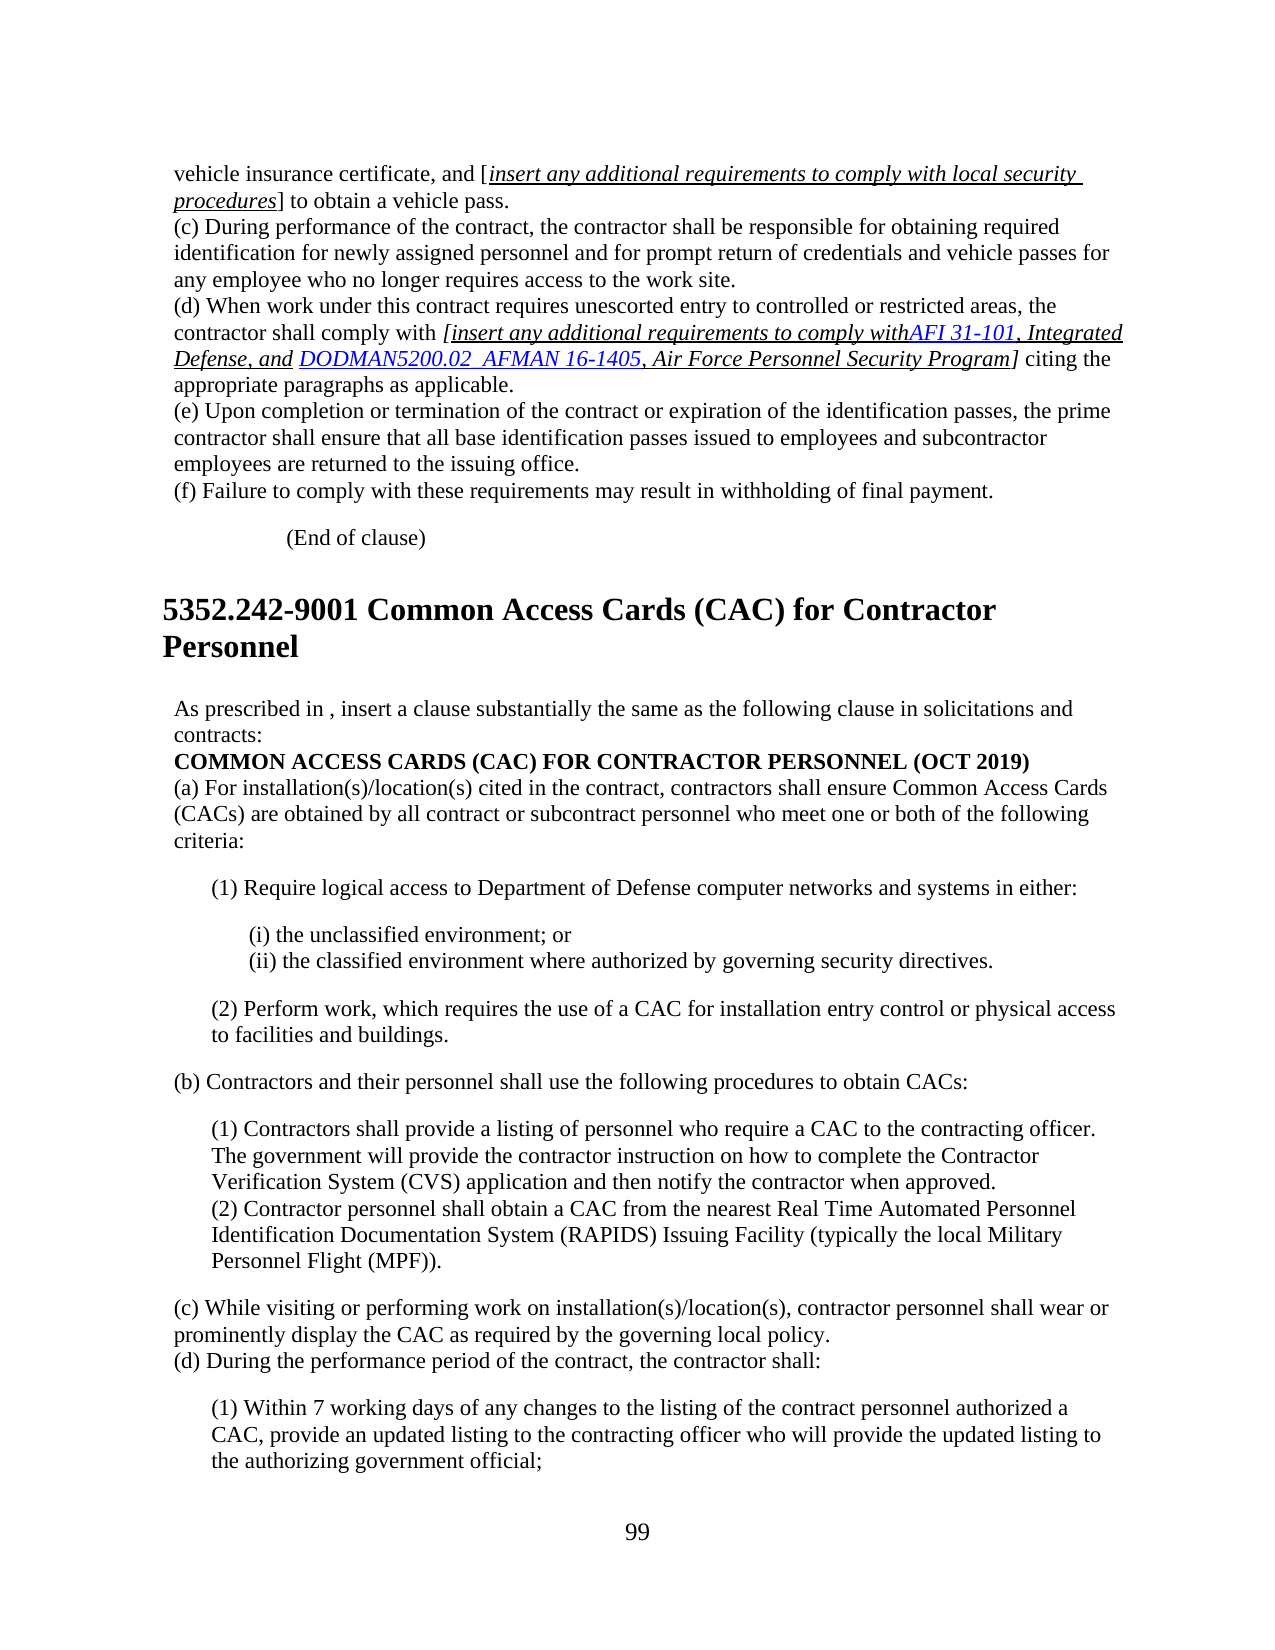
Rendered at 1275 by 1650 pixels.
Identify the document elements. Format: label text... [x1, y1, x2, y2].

subtitle 5352.242-9001 Common Access Cards (CAC) for Contractor Personnel [162, 590, 1125, 664]
text (2) Perform work, which requires the use of a CAC for installation entry control or physical access to facilities and buildings. [201, 984, 1135, 1058]
text (1) Require logical access to Department of Defense computer networks and systems in either: [201, 864, 1135, 911]
text As prescribed in , insert a clause substantially the same as the following clause in solicitations and contracts: [163, 685, 1135, 748]
text (d) During the performance period of the contract, the contractor shall: [163, 1347, 1135, 1384]
text (c) During performance of the contract, the contractor shall be responsible for obtaining required identification for newly assigned personnel and for prompt return of credentials and vehicle passes for any employee who no longer requires access to the work site. [163, 213, 1135, 292]
text (b) Contractors and their personnel shall use the following procedures to obtain CACs: [163, 1058, 1135, 1105]
text (c) While visiting or performing work on installation(s)/location(s), contractor personnel shall wear or prominently display the CAC as required by the governing local policy. [163, 1284, 1135, 1347]
text (f) Failure to comply with these requirements may result in withholding of final payment. [163, 477, 1135, 513]
text (1) Within 7 working days of any changes to the listing of the contract personnel authorized a CAC, provide an updated listing to the contracting officer who will provide the updated listing to the authorizing government official; [201, 1384, 1135, 1484]
text (1) Contractors shall provide a listing of personnel who require a CAC to the contracting officer. The government will provide the contractor instruction on how to complete the Contractor Verification System (CVS) application and then notify the contractor when approved. [201, 1105, 1135, 1194]
text (a) For installation(s)/location(s) cited in the contract, contractors shall ensure Common Access Cards (CACs) are obtained by all contract or subcontract personnel who meet one or both of the following criteria: [163, 774, 1135, 864]
text (d) When work under this contract requires unescorted entry to controlled or restricted areas, the contractor shall comply with [insert any additional requirements to comply withAFI 31-101, Integrated Defense, and DODMAN5200.02_AFMAN 16-1405, Air Force Personnel Security Program] citing the appropriate paragraphs as applicable. [163, 292, 1135, 398]
text (i) the unclassified environment; or [238, 911, 1135, 948]
text COMMON ACCESS CARDS (CAC) FOR CONTRACTOR PERSONNEL (OCT 2019) [163, 748, 1135, 774]
text (e) Upon completion or termination of the contract or expiration of the identification passes, the prime contractor shall ensure that all base identification passes issued to employees and subcontractor employees are returned to the issuing office. [163, 398, 1135, 477]
text (ii) the classified environment where authorized by governing security directives. [238, 948, 1135, 984]
text (2) Contractor personnel shall obtain a CAC from the nearest Real Time Automated Personnel Identification Documentation System (RAPIDS) Issuing Facility (typically the local Military Personnel Flight (MPF)). [201, 1194, 1135, 1284]
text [163, 150, 1135, 213]
text (End of clause) [276, 513, 1135, 561]
